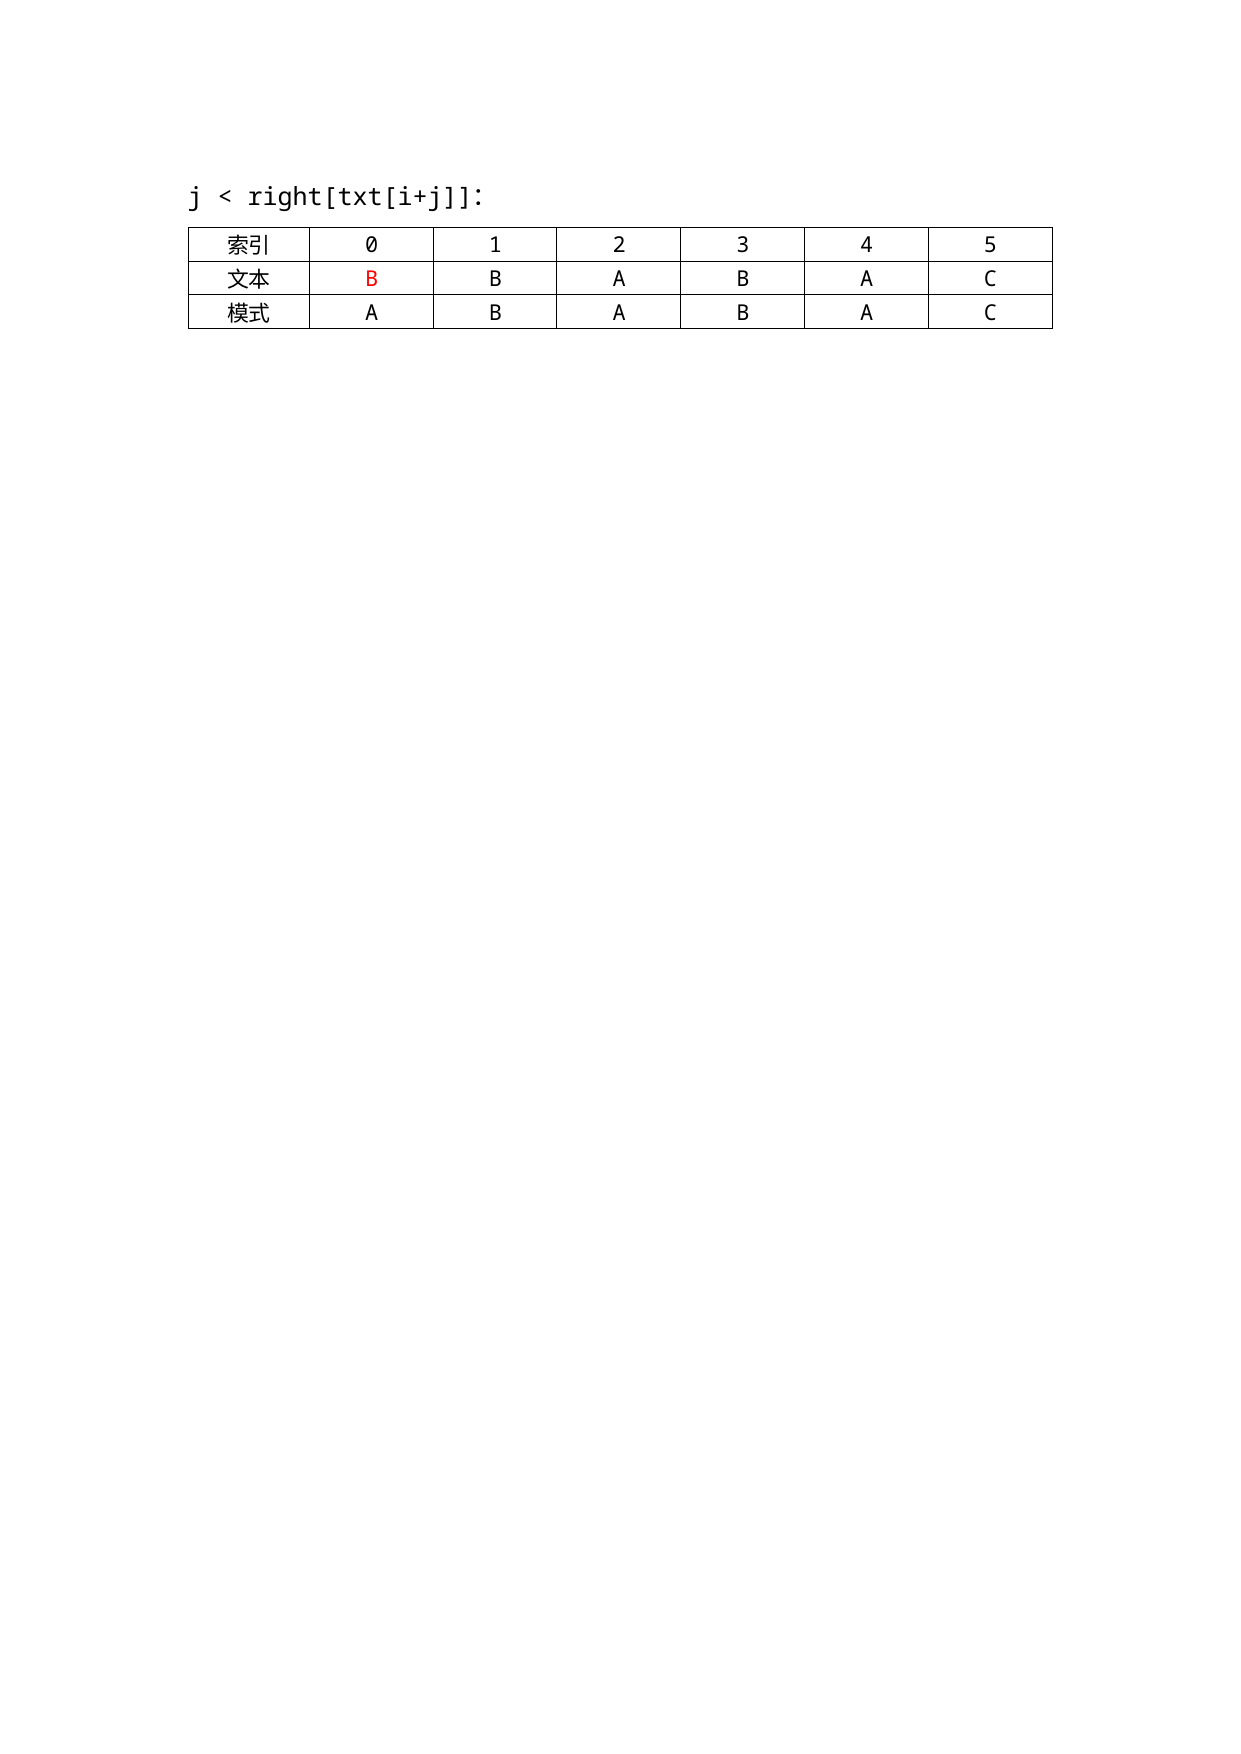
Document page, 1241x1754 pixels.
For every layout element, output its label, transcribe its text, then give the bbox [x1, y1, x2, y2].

table_cell A [310, 295, 433, 328]
table_cell A [557, 295, 680, 328]
table_cell B [434, 295, 556, 328]
text j < right[txt[i+j]]： [187, 162, 1053, 227]
table_cell B [310, 262, 433, 294]
table_header 2 [557, 228, 680, 261]
table_header 1 [434, 228, 556, 261]
table_header 3 [681, 228, 804, 261]
table_cell A [805, 262, 928, 294]
table_cell 文本 [189, 262, 309, 294]
table_header 4 [805, 228, 928, 261]
table_cell A [805, 295, 928, 328]
table_header 索引 [189, 228, 309, 261]
table_cell 模式 [189, 295, 309, 328]
table_cell C [929, 262, 1052, 294]
table_cell B [681, 295, 804, 328]
table_header 5 [929, 228, 1052, 261]
table_cell A [557, 262, 680, 294]
table_cell B [681, 262, 804, 294]
table_cell B [434, 262, 556, 294]
table_header 0 [310, 228, 433, 261]
table_cell C [929, 295, 1052, 328]
